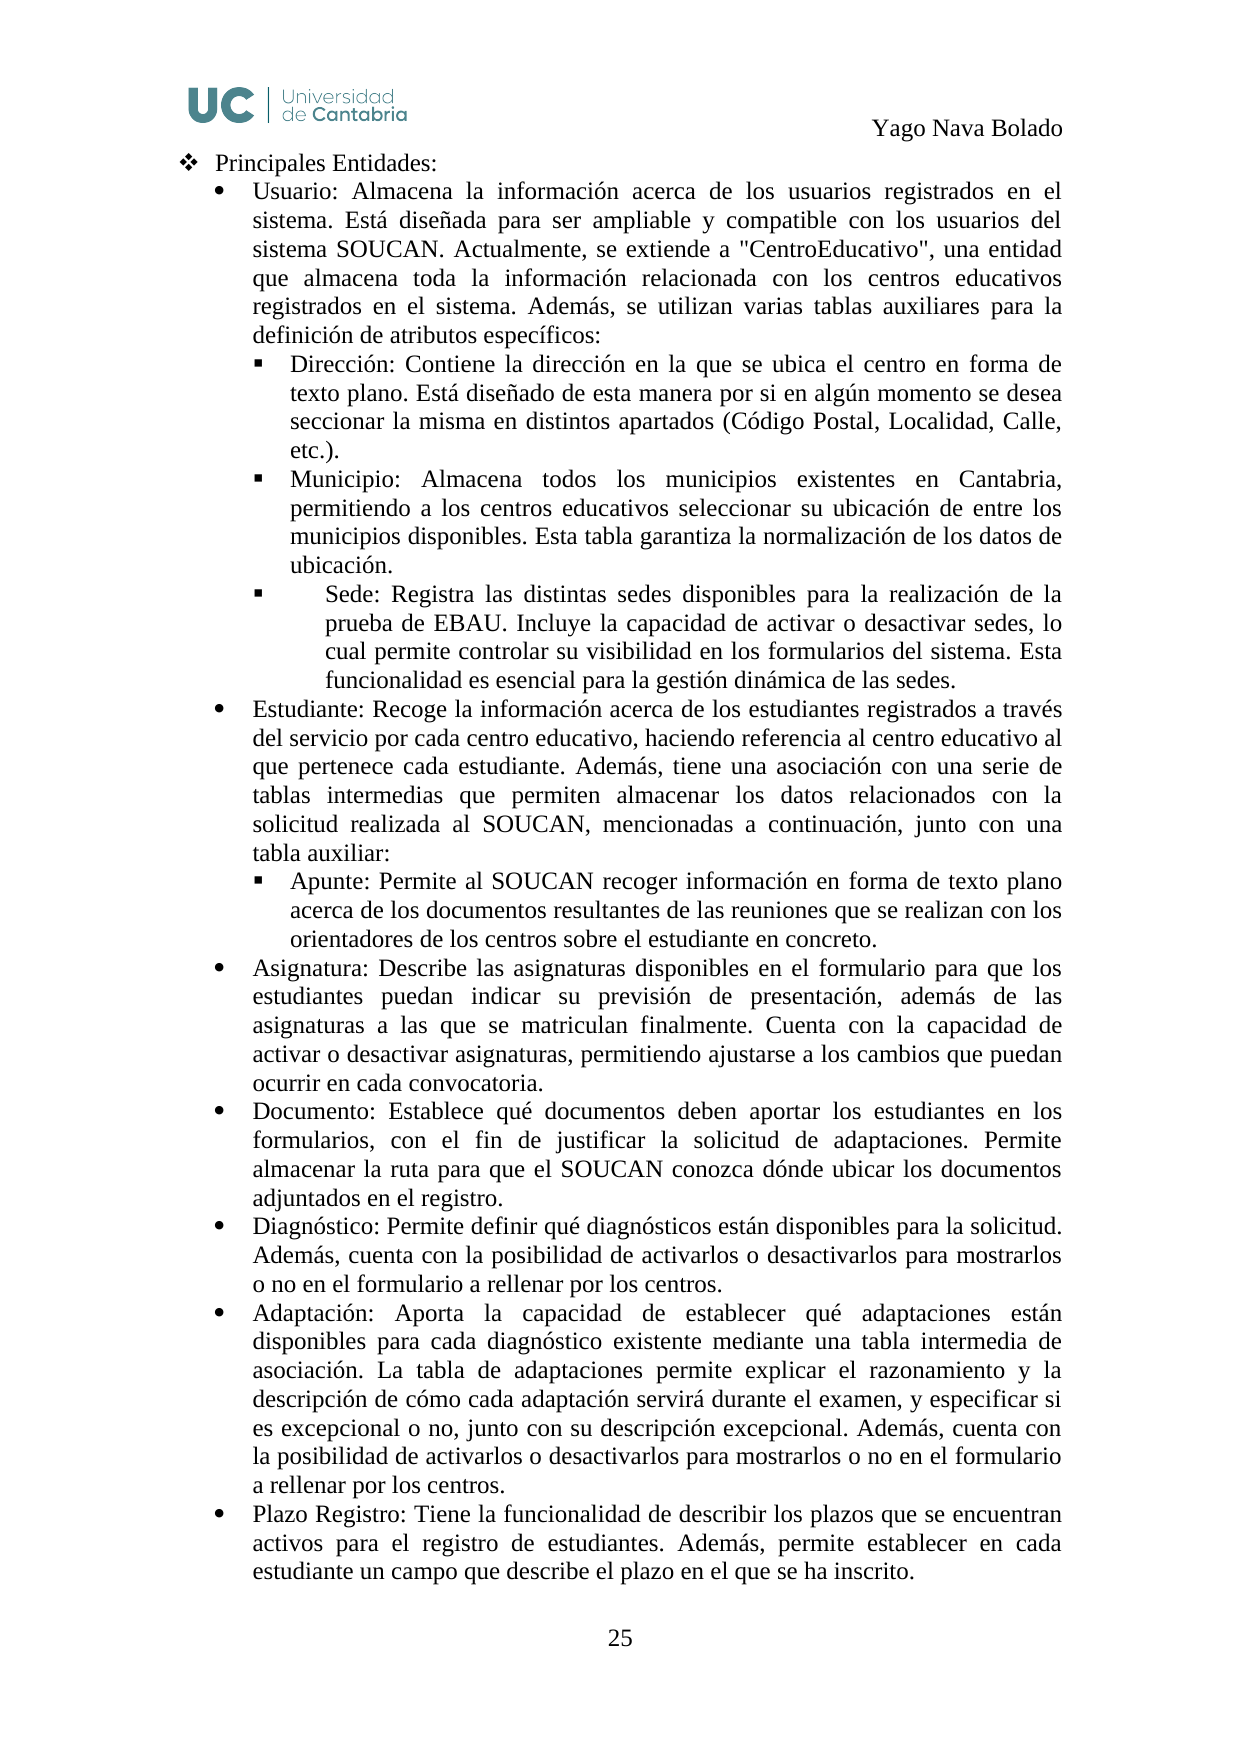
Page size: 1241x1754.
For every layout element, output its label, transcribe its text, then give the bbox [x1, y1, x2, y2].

list Plazo Registro: Tiene la funcionalidad de describir los plazos que se encuentran activos para el registro de estudiantes. Además, permite establecer en cada estudiante un campo que describe el plazo en el que se ha inscrito. [215, 1499, 1063, 1585]
list Principales Entidades: [177, 148, 1063, 176]
list Usuario: Almacena la información acerca de los usuarios registrados en el sistema. Está diseñada para ser ampliable y compatible con los usuarios del sistema SOUCAN. Actualmente, se extiende a "CentroEducativo", una entidad que almacena toda la información relacionada con los centros educativos registrados en el sistema. Además, se utilizan varias tablas auxiliares para la definición de atributos específicos: [215, 176, 1063, 349]
list Dirección: Contiene la dirección en la que se ubica el centro en forma de texto plano. Está diseñado de esta manera por si en algún momento se desea seccionar la misma en distintos apartados (Código Postal, Localidad, Calle, etc.). [252, 349, 1063, 464]
list Municipio: Almacena todos los municipios existentes en Cantabria, permitiendo a los centros educativos seleccionar su ubicación de entre los municipios disponibles. Esta tabla garantiza la normalización de los datos de ubicación. [252, 464, 1063, 579]
list Diagnóstico: Permite definir qué diagnósticos están disponibles para la solicitud. Además, cuenta con la posibilidad de activarlos o desactivarlos para mostrarlos o no en el formulario a rellenar por los centros. [215, 1211, 1063, 1298]
list Documento: Establece qué documentos deben aportar los estudiantes en los formularios, con el fin de justificar la solicitud de adaptaciones. Permite almacenar la ruta para que el SOUCAN conozca dónde ubicar los documentos adjuntados en el registro. [215, 1096, 1063, 1211]
list Adaptación: Aporta la capacidad de establecer qué adaptaciones están disponibles para cada diagnóstico existente mediante una tabla intermedia de asociación. La tabla de adaptaciones permite explicar el razonamiento y la descripción de cómo cada adaptación servirá durante el examen, y especificar si es excepcional o no, junto con su descripción excepcional. Además, cuenta con la posibilidad de activarlos o desactivarlos para mostrarlos o no en el formulario a rellenar por los centros. [215, 1298, 1063, 1499]
picture [177, 73, 418, 137]
list Apunte: Permite al SOUCAN recoger información en forma de texto plano acerca de los documentos resultantes de las reuniones que se realizan con los orientadores de los centros sobre el estudiante en concreto. [252, 866, 1063, 953]
list Estudiante: Recoge la información acerca de los estudiantes registrados a través del servicio por cada centro educativo, haciendo referencia al centro educativo al que pertenece cada estudiante. Además, tiene una asociación con una serie de tablas intermedias que permiten almacenar los datos relacionados con la solicitud realizada al SOUCAN, mencionadas a continuación, junto con una tabla auxiliar: [215, 694, 1063, 866]
list Asignatura: Describe las asignaturas disponibles en el formulario para que los estudiantes puedan indicar su previsión de presentación, además de las asignaturas a las que se matriculan finalmente. Cuenta con la capacidad de activar o desactivar asignaturas, permitiendo ajustarse a los cambios que puedan ocurrir en cada convocatoria. [215, 953, 1063, 1096]
list Sede: Registra las distintas sedes disponibles para la realización de la prueba de EBAU. Incluye la capacidad de activar o desactivar sedes, lo cual permite controlar su visibilidad en los formularios del sistema. Esta funcionalidad es esencial para la gestión dinámica de las sedes. [252, 579, 1063, 694]
